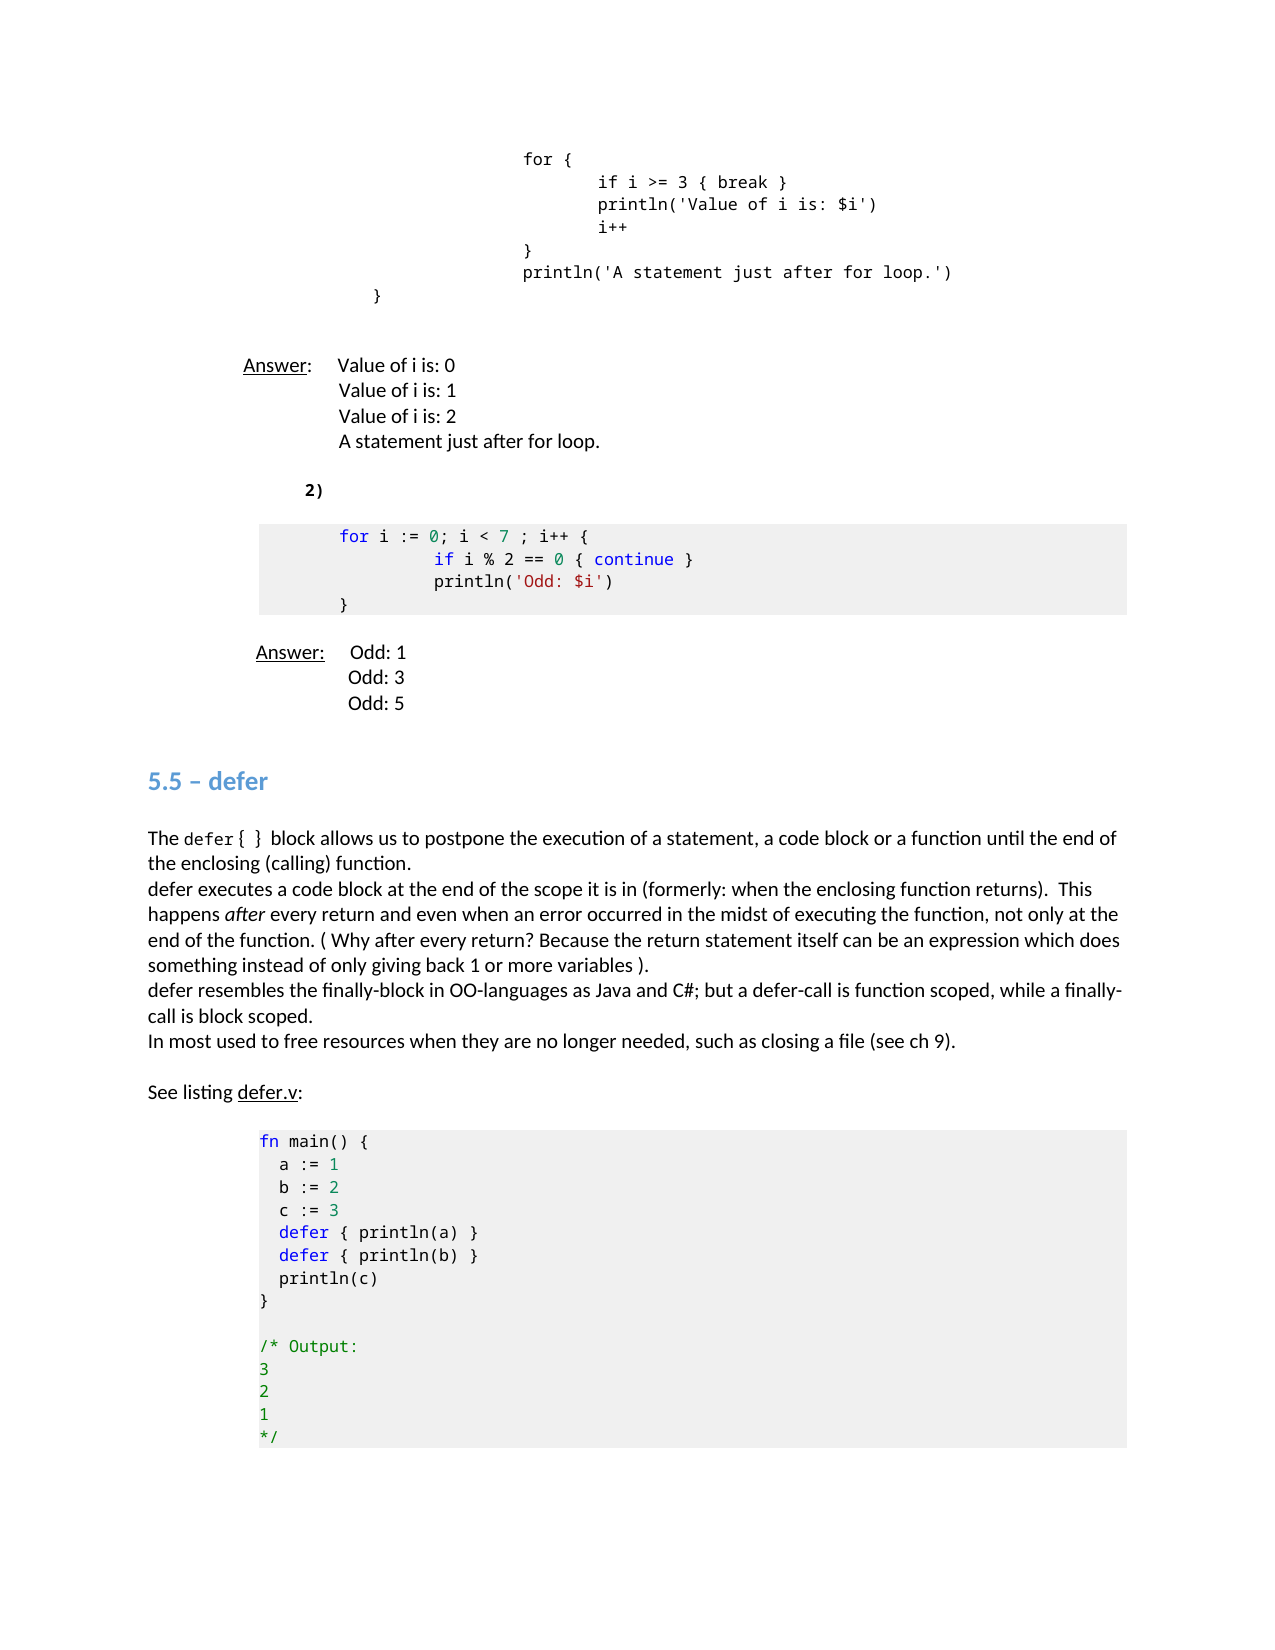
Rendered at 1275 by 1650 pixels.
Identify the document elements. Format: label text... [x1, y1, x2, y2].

text defer { println(b) } [259, 1244, 1127, 1266]
text println('Odd: $i') [259, 570, 1127, 593]
text See listing defer.v: [148, 1079, 1127, 1105]
text 1 [259, 1403, 1127, 1425]
list } [332, 284, 1127, 307]
text Answer: Value of i is: 0 [148, 352, 1127, 377]
text /* Output: [259, 1334, 1127, 1357]
text defer resembles the finally-block in OO-languages as Java and C#; but a defer-call is function scoped, while a finally-call is block scoped. [148, 978, 1127, 1028]
text defer { println(a) } [259, 1221, 1127, 1244]
list i++ [373, 216, 1127, 238]
text println(c) [259, 1266, 1127, 1289]
list println('A statement just after for loop.') [373, 261, 1127, 284]
list } [373, 238, 1127, 261]
text Answer: Odd: 1 [148, 639, 1127, 664]
text Odd: 5 [148, 690, 1127, 715]
subtitle 5.5 – defer [148, 764, 1127, 797]
text defer executes a code block at the end of the scope it is in (formerly: when the enclosing function returns). This happens after every return and even when an error occurred in the midst of executing the function, not only at the end of the function. ( Why after every return? Because the return statement itself can be an expression which does something instead of only giving back 1 or more variables ). [148, 876, 1127, 978]
text for i := 0; i < 7 ; i++ { [259, 524, 1127, 547]
text if i % 2 == 0 { continue } [259, 547, 1127, 570]
text Odd: 3 [148, 664, 1127, 690]
list if i >= 3 { break } [373, 170, 1127, 193]
text } [259, 593, 1127, 615]
text The defer { } block allows us to postpone the execution of a statement, a code block or a function until the end of the enclosing (calling) function. [148, 825, 1127, 876]
text 3 [259, 1357, 1127, 1380]
list for { [373, 148, 1127, 170]
text Value of i is: 2 [148, 403, 1127, 428]
text */ [259, 1425, 1127, 1448]
text fn main() { [259, 1130, 1127, 1153]
text 2 [259, 1380, 1127, 1403]
text a := 1 [259, 1153, 1127, 1176]
text c := 3 [259, 1198, 1127, 1221]
text Value of i is: 1 [148, 377, 1127, 403]
text In most used to free resources when they are no longer needed, such as closing a file (see ch 9). [148, 1028, 1127, 1054]
text A statement just after for loop. [148, 428, 1127, 454]
list println('Value of i is: $i') [373, 193, 1127, 216]
text b := 2 [259, 1176, 1127, 1198]
text } [259, 1289, 1127, 1312]
text 2) [294, 479, 1127, 502]
